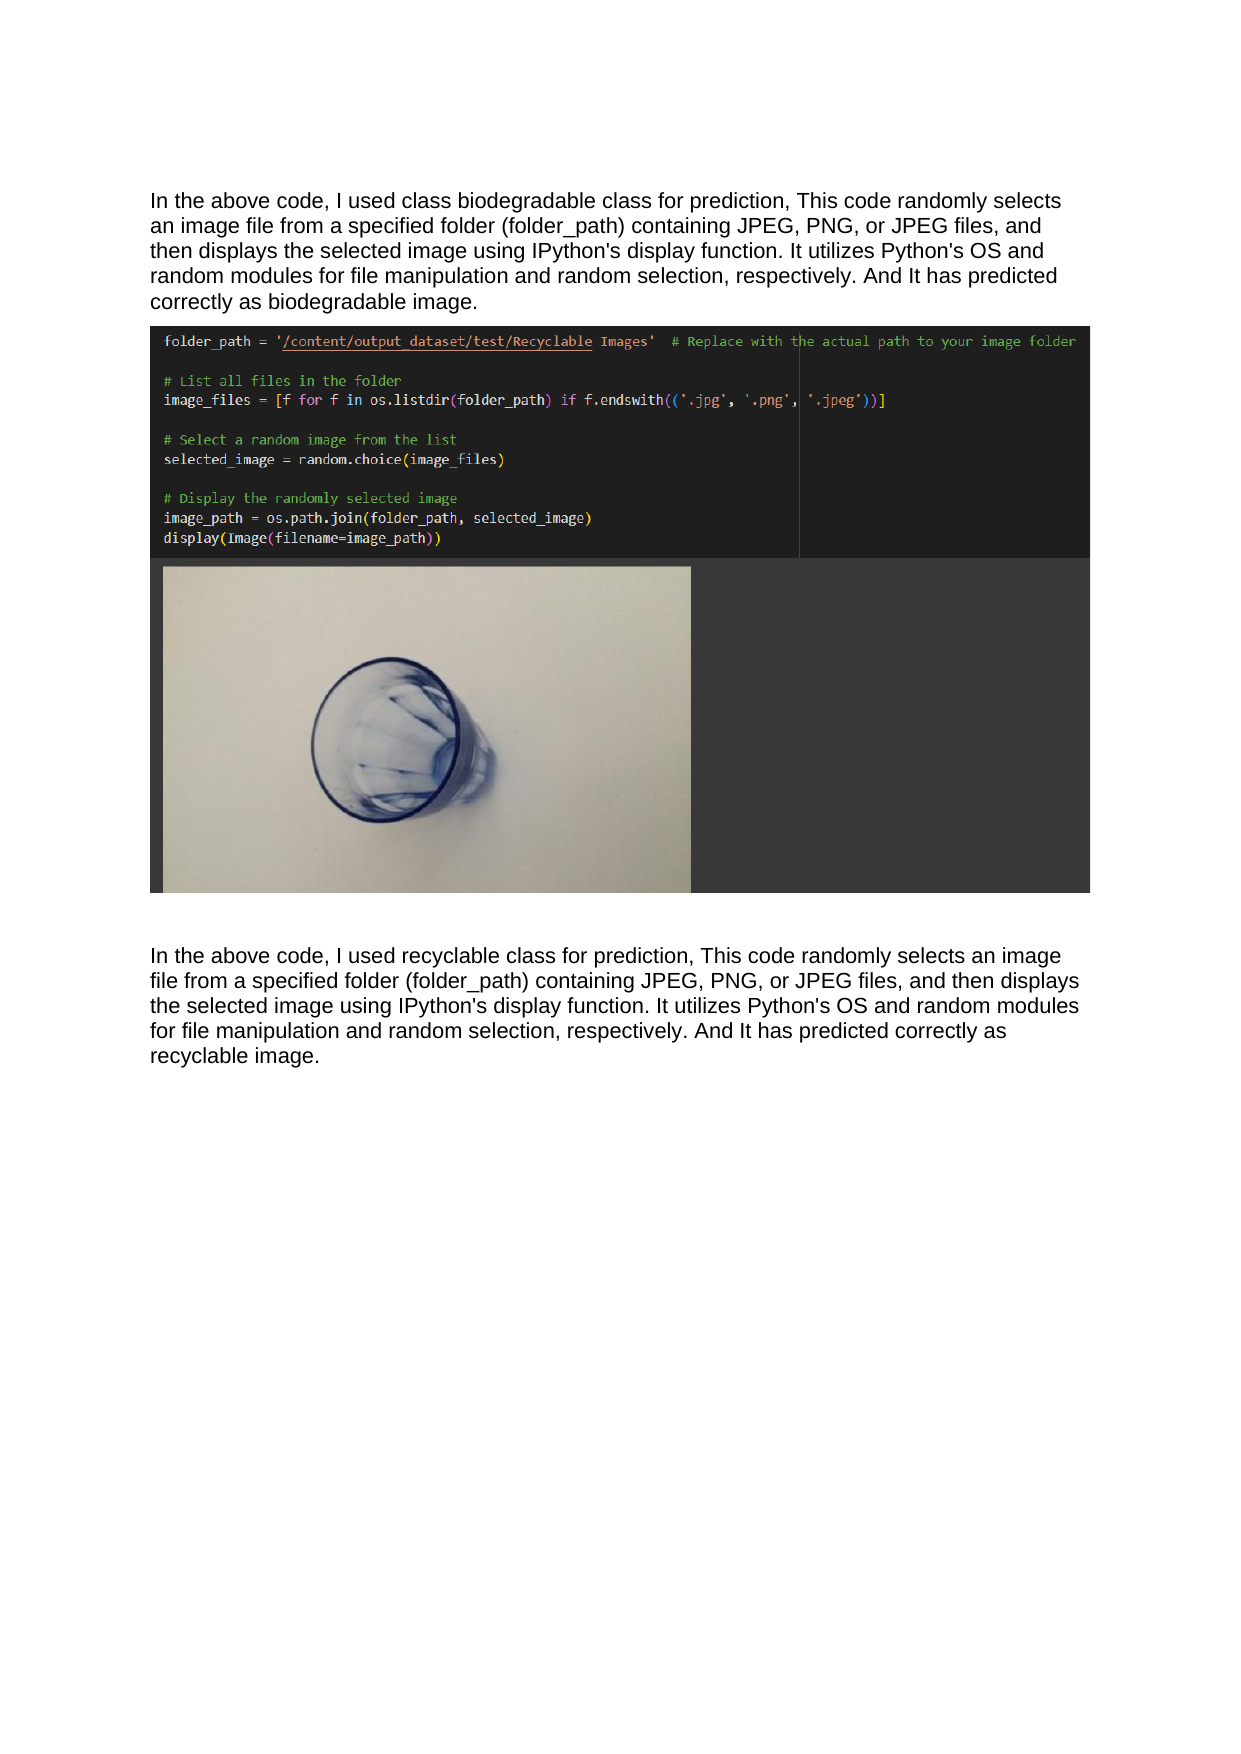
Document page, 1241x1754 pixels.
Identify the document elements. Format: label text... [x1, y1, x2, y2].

text In the above code, I used class biodegradable class for prediction, This code randomly selects an image file from a specified folder (folder_path) containing JPEG, PNG, or JPEG files, and then displays the selected image using IPython's display function. It utilizes Python's OS and random modules for file manipulation and random selection, respectively. And It has predicted correctly as biodegradable image. [150, 188, 1090, 314]
picture [150, 326, 1091, 893]
text In the above code, I used recyclable class for prediction, This code randomly selects an image file from a specified folder (folder_path) containing JPEG, PNG, or JPEG files, and then displays the selected image using IPython's display function. It utilizes Python's OS and random modules for file manipulation and random selection, respectively. And It has predicted correctly as recyclable image. [150, 943, 1090, 1069]
